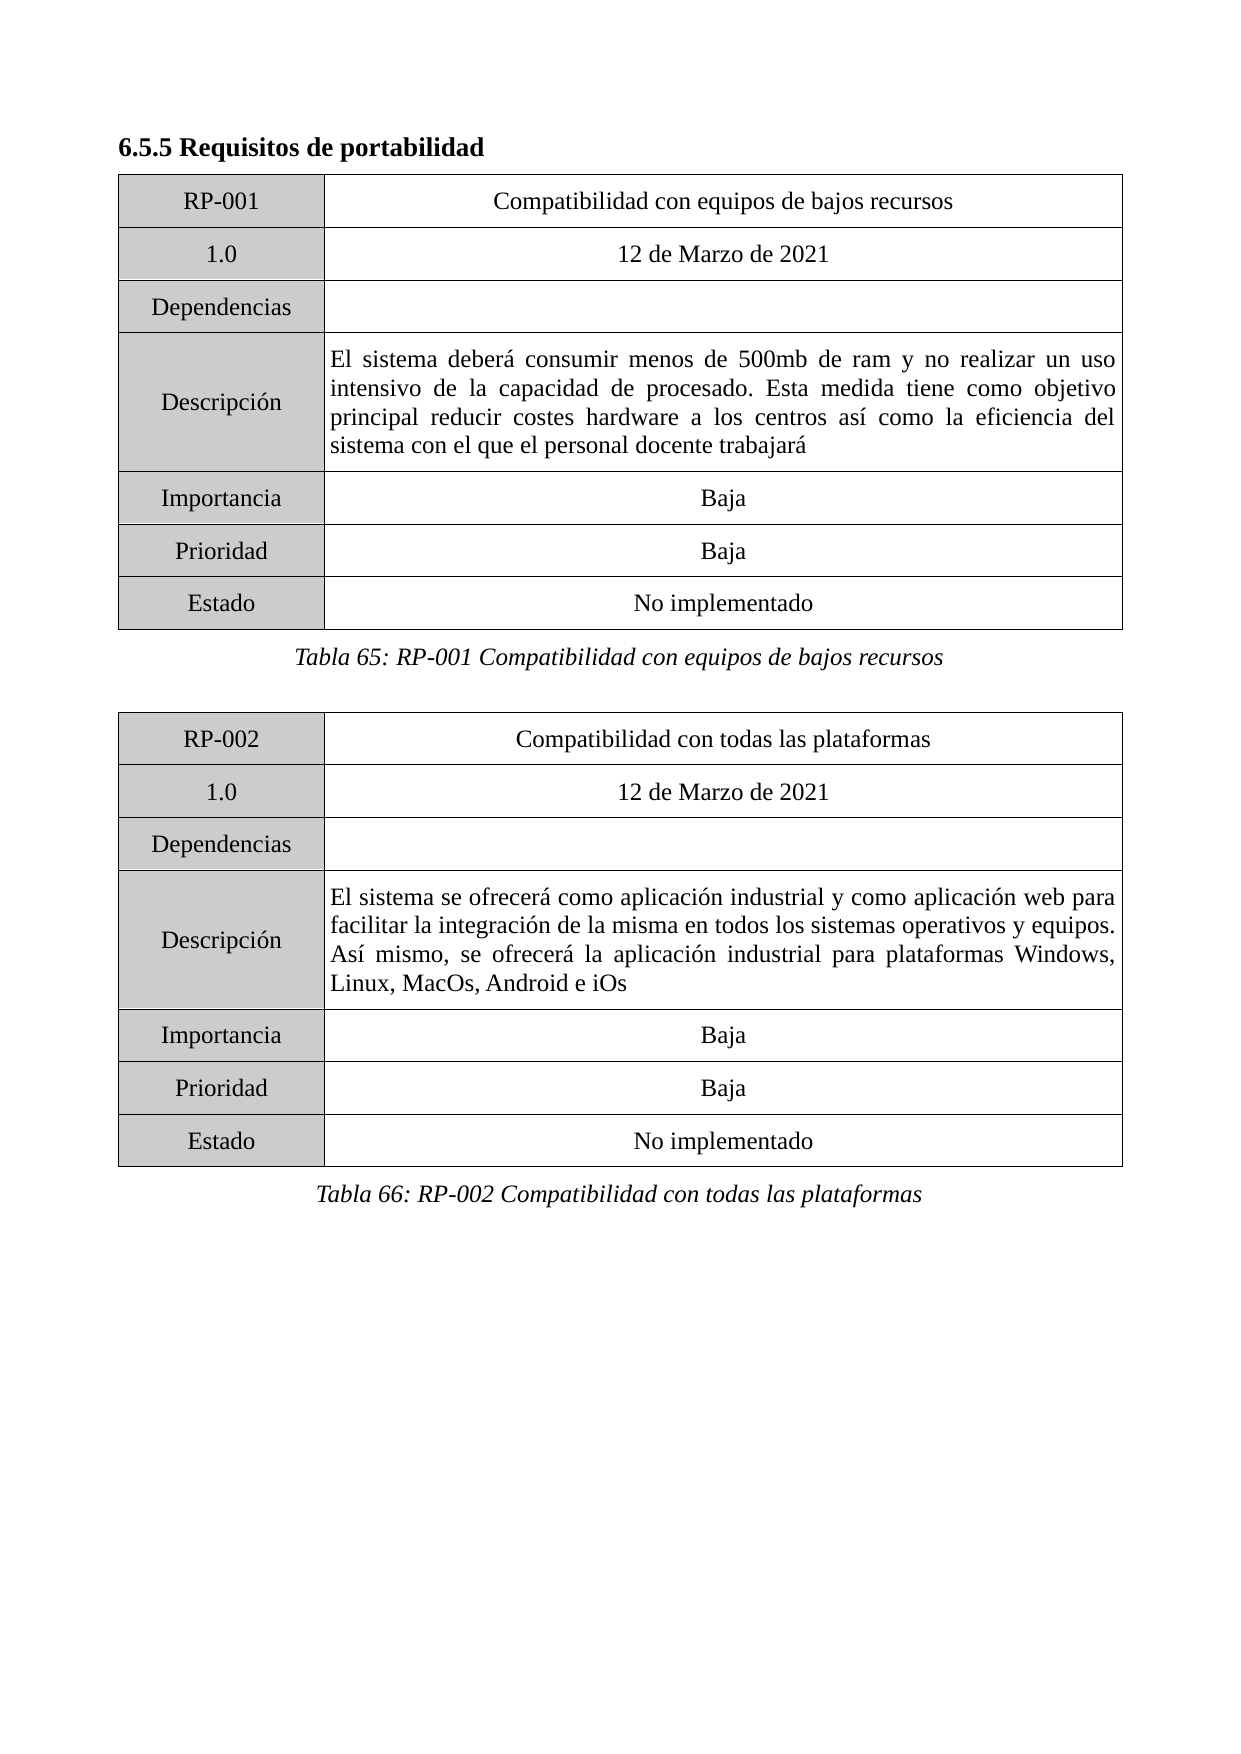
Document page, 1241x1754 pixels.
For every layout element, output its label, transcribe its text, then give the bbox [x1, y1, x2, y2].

table_cell 1.0 [119, 765, 324, 817]
table_cell Dependencias [119, 281, 324, 332]
table_cell Dependencias [119, 818, 324, 869]
table_cell Baja [325, 1010, 1122, 1061]
subtitle 6.5.5 Requisitos de portabilidad [118, 131, 1122, 162]
table_cell No implementado [325, 577, 1122, 629]
table_cell Prioridad [119, 525, 324, 576]
table_cell Prioridad [119, 1062, 324, 1114]
text Tabla 66: RP-002 Compatibilidad con todas las plataformas [118, 1179, 1122, 1208]
table_cell Baja [325, 472, 1122, 523]
table_cell [325, 281, 1122, 332]
table_cell Importancia [119, 472, 324, 523]
table_header Compatibilidad con equipos de bajos recursos [325, 175, 1122, 227]
table_cell Importancia [119, 1010, 324, 1061]
table_cell Baja [325, 525, 1122, 576]
table_cell El sistema deberá consumir menos de 500mb de ram y no realizar un uso intensivo de la capacidad de procesado. Esta medida tiene como objetivo principal reducir costes hardware a los centros así como la eficiencia del sistema con el que el personal docente trabajará [325, 333, 1122, 471]
table_cell Estado [119, 577, 324, 629]
text Tabla 65: RP-001 Compatibilidad con equipos de bajos recursos [118, 642, 1122, 671]
table_cell Descripción [119, 333, 324, 471]
table_cell Estado [119, 1115, 324, 1166]
table_cell No implementado [325, 1115, 1122, 1166]
table_cell 12 de Marzo de 2021 [325, 765, 1122, 817]
table_header RP-002 [119, 713, 324, 764]
table_header RP-001 [119, 175, 324, 227]
table_cell El sistema se ofrecerá como aplicación industrial y como aplicación web para facilitar la integración de la misma en todos los sistemas operativos y equipos. Así mismo, se ofrecerá la aplicación industrial para plataformas Windows, Linux, MacOs, Android e iOs [325, 871, 1122, 1008]
table_cell 12 de Marzo de 2021 [325, 228, 1122, 279]
table_cell Descripción [119, 871, 324, 1008]
table_header Compatibilidad con todas las plataformas [325, 713, 1122, 764]
table_cell 1.0 [119, 228, 324, 279]
table_cell [325, 818, 1122, 869]
table_cell Baja [325, 1062, 1122, 1114]
